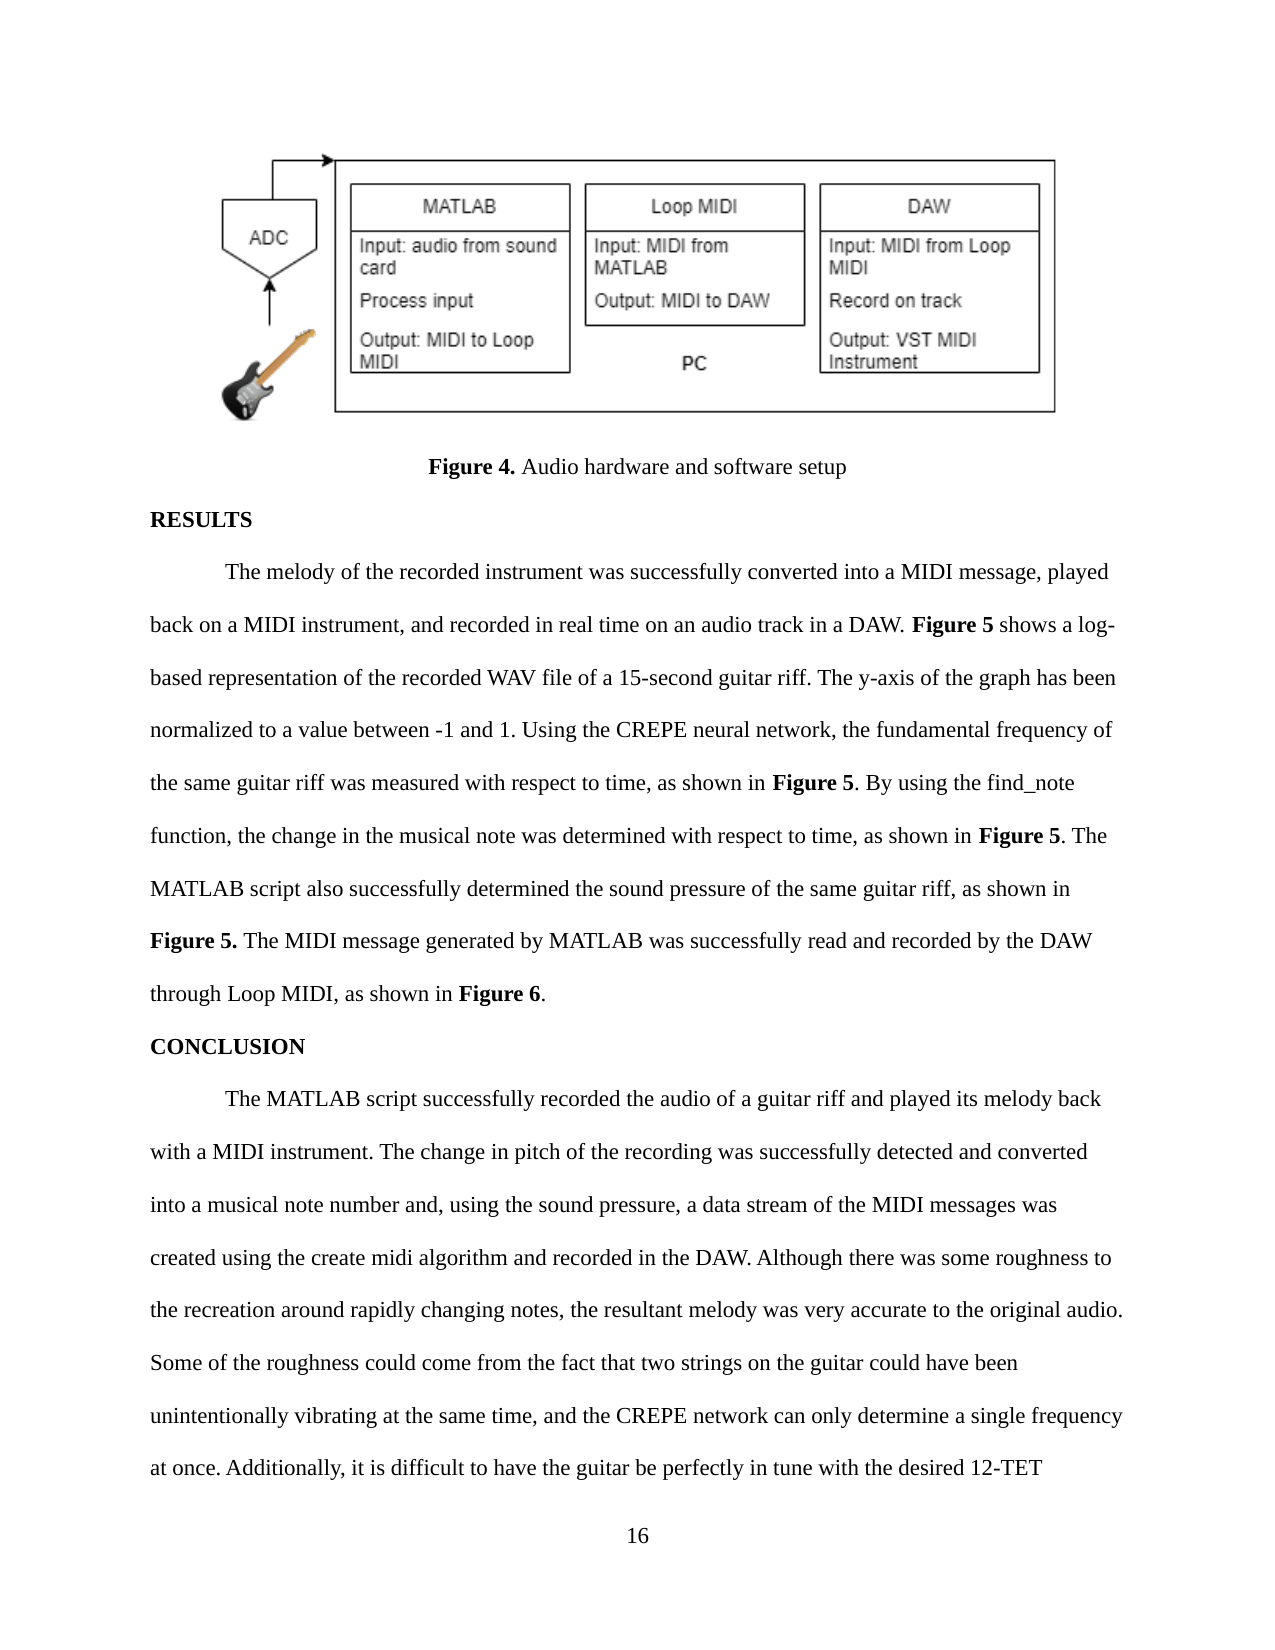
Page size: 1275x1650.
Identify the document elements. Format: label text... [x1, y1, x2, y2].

picture [219, 150, 1056, 427]
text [150, 1085, 1125, 1481]
text CONCLUSION [150, 1033, 1125, 1059]
text The melody of the recorded instrument was successfully converted into a MIDI message, played back on a MIDI instrument, and recorded in real time on an audio track in a DAW. Figure 5 shows a log-based representation of the recorded WAV file of a 15-second guitar riff. The y-axis of the graph has been normalized to a value between -1 and 1. Using the CREPE neural network, the fundamental frequency of the same guitar riff was measured with respect to time, as shown in Figure 5. By using the find_note function, the change in the musical note was determined with respect to time, as shown in Figure 5. The MATLAB script also successfully determined the sound pressure of the same guitar riff, as shown in Figure 5. The MIDI message generated by MATLAB was successfully read and recorded by the DAW through Loop MIDI, as shown in Figure 6. [150, 558, 1125, 1006]
text RESULTS [150, 506, 1125, 532]
text Figure 4. Audio hardware and software setup [150, 453, 1125, 479]
